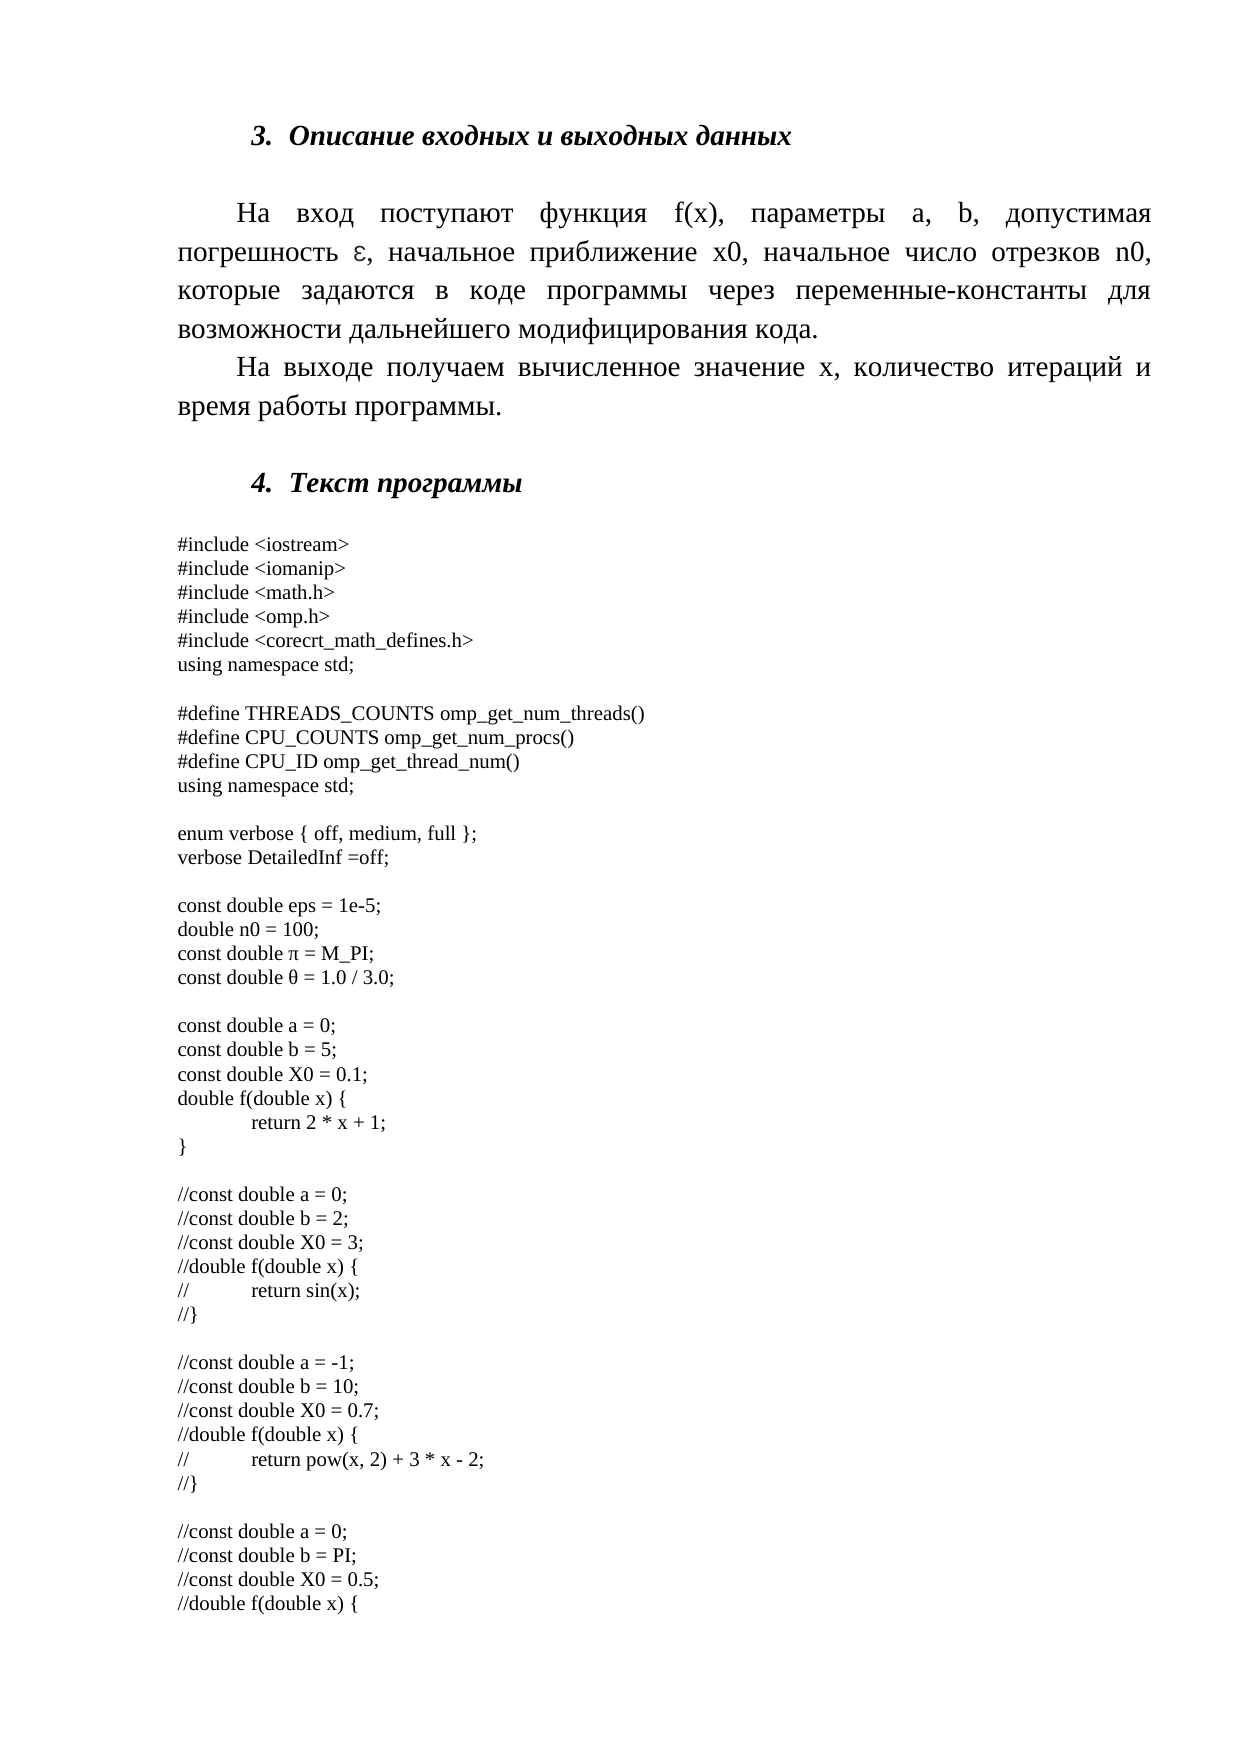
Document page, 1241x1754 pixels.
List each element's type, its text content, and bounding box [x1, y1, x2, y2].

text //const double X0 = 0.5; [177, 1567, 1152, 1591]
text //double f(double x) { [177, 1591, 1152, 1615]
text const double θ = 1.0 / 3.0; [177, 965, 1152, 989]
text //const double b = 2; [177, 1206, 1152, 1230]
text //} [177, 1302, 1152, 1326]
text #include <iostream> [177, 532, 1152, 556]
list Текст программы [251, 465, 1152, 498]
text verbose DetailedInf =off; [177, 845, 1152, 869]
text //const double X0 = 3; [177, 1230, 1152, 1254]
text //double f(double x) { [177, 1254, 1152, 1278]
text return 2 * x + 1; [177, 1109, 1152, 1134]
text //const double b = PI; [177, 1543, 1152, 1567]
text const double π = M_PI; [177, 941, 1152, 965]
text enum verbose { off, medium, full }; [177, 821, 1152, 845]
text // return pow(x, 2) + 3 * x - 2; [177, 1446, 1152, 1471]
text //const double b = 10; [177, 1374, 1152, 1398]
text #define CPU_ID omp_get_thread_num() [177, 749, 1152, 773]
text #define THREADS_COUNTS omp_get_num_threads() [177, 701, 1152, 724]
text using namespace std; [177, 773, 1152, 797]
text //double f(double x) { [177, 1422, 1152, 1446]
text #include <iomanip> [177, 556, 1152, 580]
text using namespace std; [177, 652, 1152, 676]
text double f(double x) { [177, 1086, 1152, 1109]
text const double b = 5; [177, 1037, 1152, 1061]
text double n0 = 100; [177, 917, 1152, 941]
text На выходе получаем вычисленное значение x, количество итераций и время работы программы. [177, 349, 1152, 421]
text } [177, 1134, 1152, 1158]
list Описание входных и выходных данных [251, 118, 1152, 152]
text #include <corecrt_math_defines.h> [177, 628, 1152, 652]
text //} [177, 1471, 1152, 1494]
text #define CPU_COUNTS omp_get_num_procs() [177, 724, 1152, 749]
text const double X0 = 0.1; [177, 1061, 1152, 1086]
text //const double a = 0; [177, 1519, 1152, 1543]
text //const double a = 0; [177, 1182, 1152, 1206]
text #include <omp.h> [177, 604, 1152, 628]
text #include <math.h> [177, 580, 1152, 604]
text // return sin(x); [177, 1278, 1152, 1302]
text const double a = 0; [177, 1013, 1152, 1037]
text //const double X0 = 0.7; [177, 1398, 1152, 1422]
text const double eps = 1e-5; [177, 893, 1152, 917]
text //const double a = -1; [177, 1350, 1152, 1374]
text На вход поступают функция f(x), параметры a, b, допустимая погрешность Ɛ, начальное приближение x0, начальное число отрезков n0, которые задаются в коде программы через переменные-константы для возможности дальнейшего модифицирования кода. [177, 195, 1152, 344]
